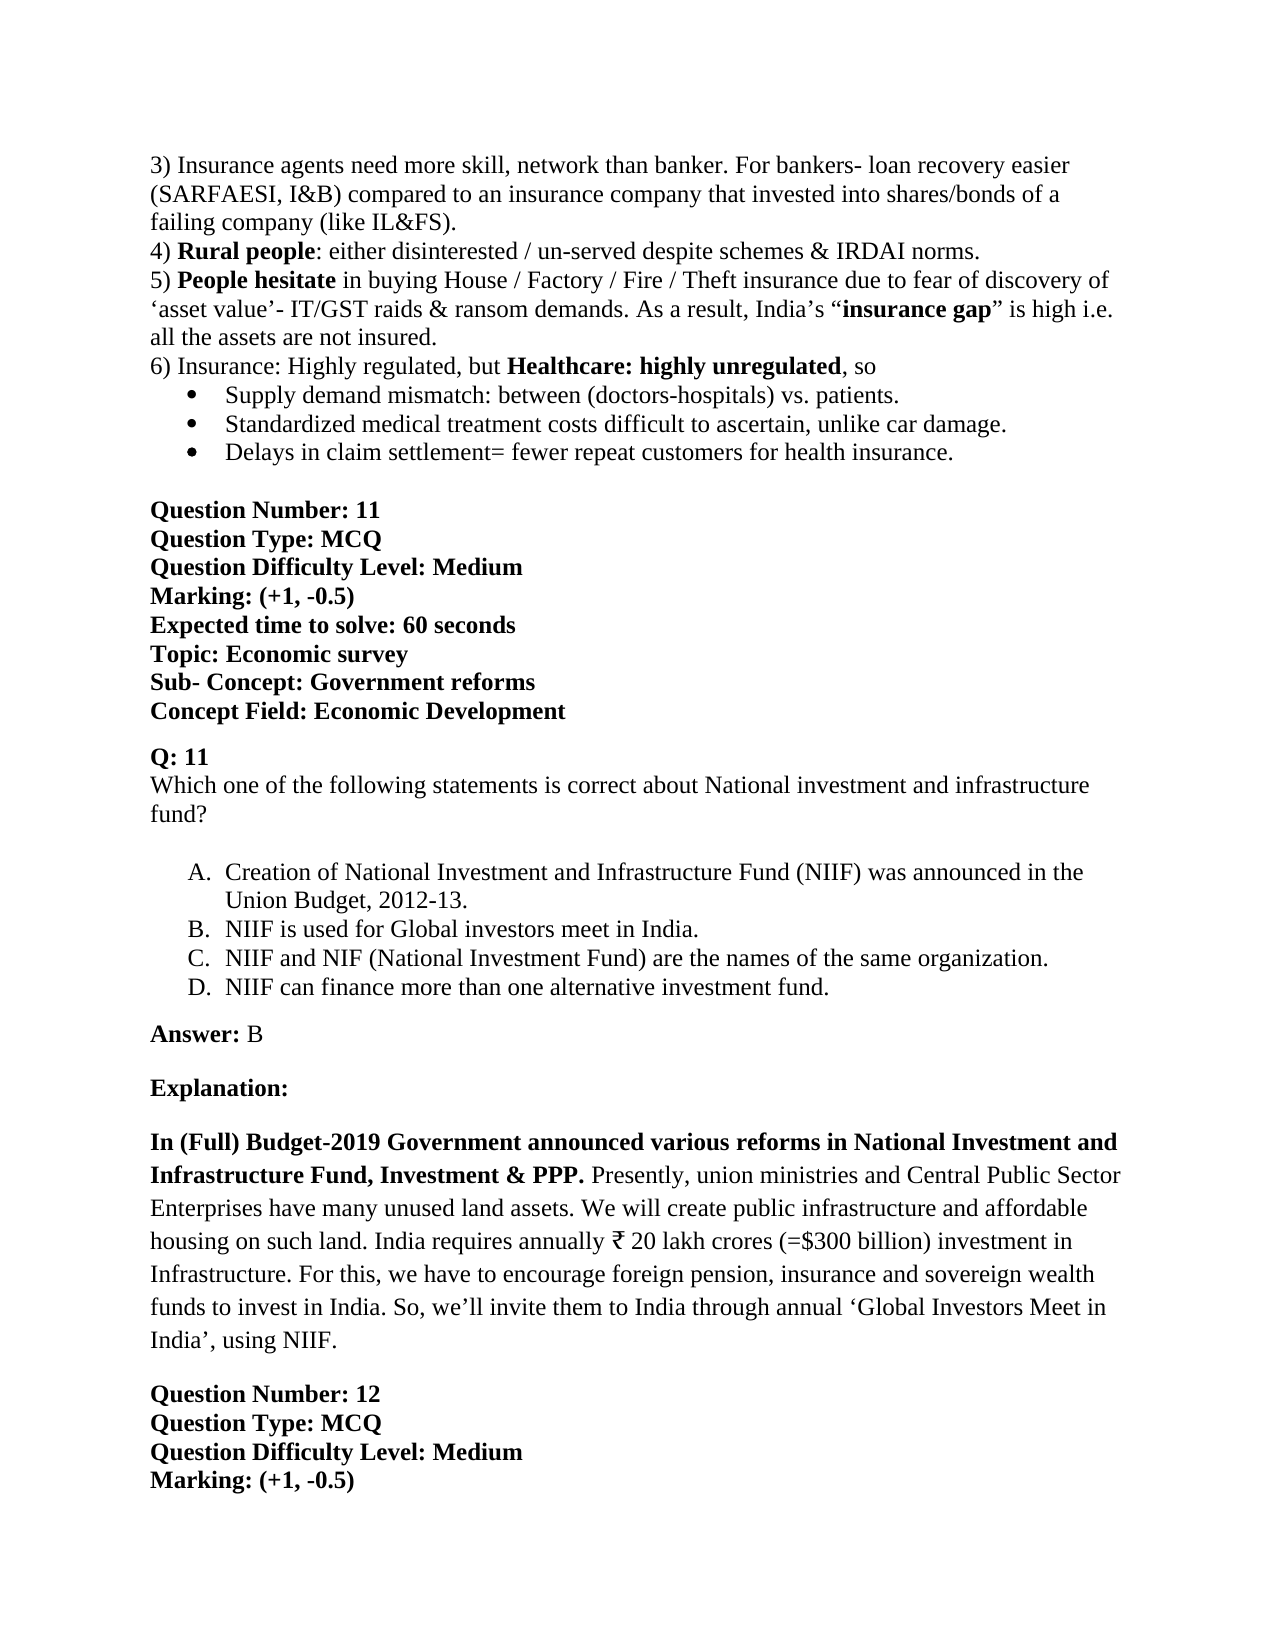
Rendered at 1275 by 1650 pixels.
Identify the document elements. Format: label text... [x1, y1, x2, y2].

list Creation of National Investment and Infrastructure Fund (NIIF) was announced in the [187, 857, 1125, 885]
list Delays in claim settlement= fewer repeat customers for health insurance. [187, 437, 1125, 466]
text 3) Insurance agents need more skill, network than banker. For bankers- loan recovery easier (SARFAESI, I&B) compared to an insurance company that invested into shares/bonds of a failing company (like IL&FS). [150, 150, 1125, 236]
list Supply demand mismatch: between (doctors-hospitals) vs. patients. [187, 380, 1125, 409]
text 5) People hesitate in buying House / Factory / Fire / Theft insurance due to fear of discovery of ‘asset value’- IT/GST raids & ransom demands. As a result, India’s “insurance gap” is high i.e. all the assets are not insured. [150, 265, 1125, 351]
text Marking: (+1, -0.5) [150, 581, 1125, 610]
text Question Number: 12 [150, 1379, 1125, 1408]
text Marking: (+1, -0.5) [150, 1465, 1125, 1494]
text Q: 11 [150, 742, 1125, 770]
text Question Type: MCQ [150, 1408, 1125, 1437]
list Union Budget, 2012-13. [225, 885, 1125, 914]
list Standardized medical treatment costs difficult to ascertain, unlike car damage. [187, 409, 1125, 437]
text 4) Rural people: either disinterested / un-served despite schemes & IRDAI norms. [150, 236, 1125, 265]
text Explanation: [150, 1073, 1125, 1102]
text Concept Field: Economic Development [150, 696, 1125, 725]
text 6) Insurance: Highly regulated, but Healthcare: highly unregulated, so [150, 351, 1125, 380]
text Topic: Economic survey [150, 639, 1125, 667]
text Answer: B [150, 1019, 1125, 1048]
text Expected time to solve: 60 seconds [150, 610, 1125, 639]
text Question Number: 11 [150, 495, 1125, 524]
list NIIF and NIF (National Investment Fund) are the names of the same organization. [187, 943, 1125, 972]
list NIIF can finance more than one alternative investment fund. [187, 972, 1125, 1000]
text Question Difficulty Level: Medium [150, 552, 1125, 581]
text Sub- Concept: Government reforms [150, 667, 1125, 696]
text Which one of the following statements is correct about National investment and infrastructure fund? [150, 770, 1125, 828]
text Question Difficulty Level: Medium [150, 1437, 1125, 1465]
list NIIF is used for Global investors meet in India. [187, 914, 1125, 943]
text Question Type: MCQ [150, 524, 1125, 552]
text In (Full) Budget-2019 Government announced various reforms in National Investment and Infrastructure Fund, Investment & PPP. Presently, union ministries and Central Public Sector Enterprises have many unused land assets. We will create public infrastructure and affordable housing on such land. India requires annually ₹ 20 lakh crores (=$300 billion) investment in Infrastructure. For this, we have to encourage foreign pension, insurance and sovereign wealth funds to invest in India. So, we’ll invite them to India through annual ‘Global Investors Meet in India’, using NIIF. [150, 1127, 1125, 1354]
